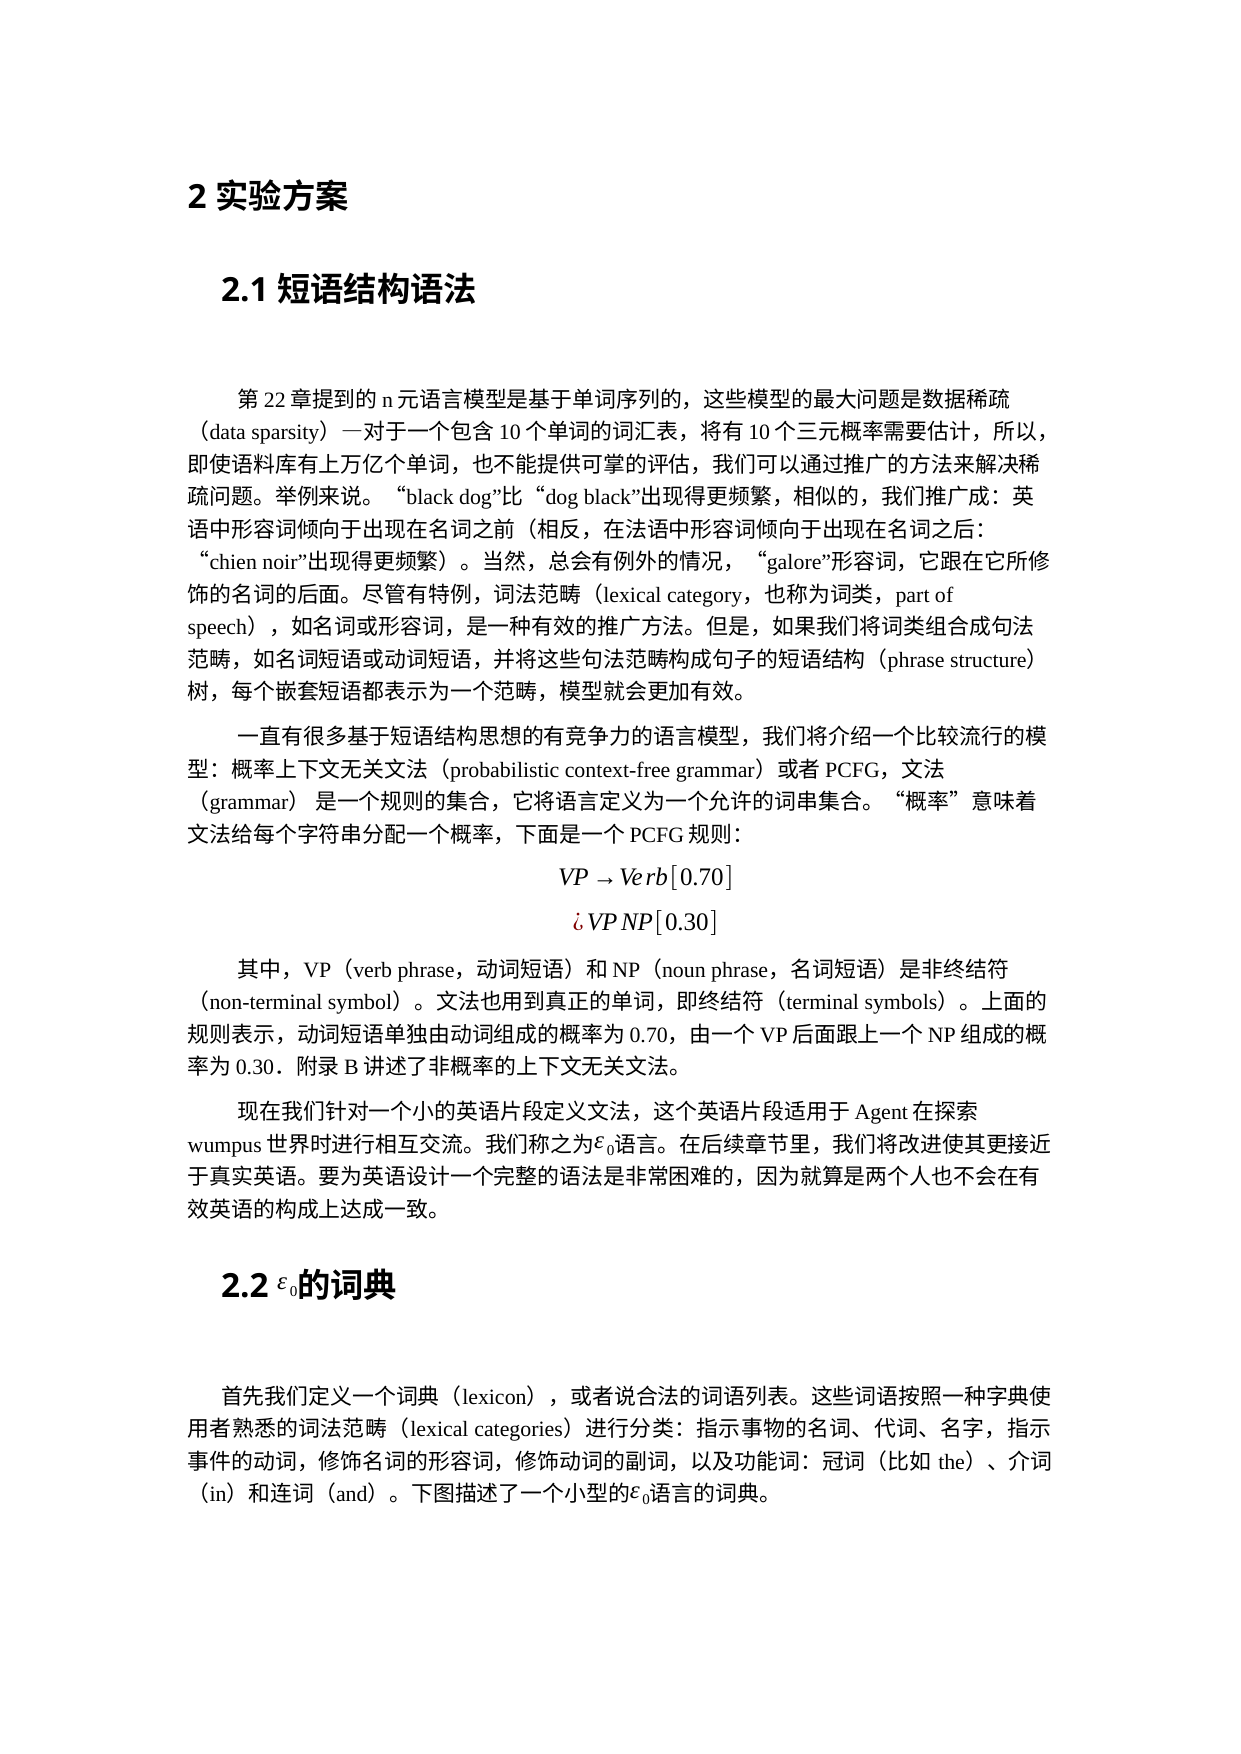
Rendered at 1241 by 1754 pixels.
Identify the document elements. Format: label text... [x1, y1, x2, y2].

text 现在我们针对一个小的英语片段定义文法，这个英语片段适用于Agent在探索 wumpus世界时进行相互交流。我们称之为语言。在后续章节里，我们将改进使其更接近于真实英语。要为英语设计一个完整的语法是非常困难的，因为就算是两个人也不会在有效英语的构成上达成一致。 [187, 1094, 1053, 1224]
subtitle 2.1 短语结构语法 [187, 254, 1053, 319]
text 首先我们定义一个词典（lexicon），或者说合法的词语列表。这些词语按照一种字典使用者熟悉的词法范畴（lexical categories）进行分类：指示事物的名词、代词、名字，指示事件的动词，修饰名词的形容词，修饰动词的副词，以及功能词：冠词（比如the）、介词（in）和连词（and）。下图描述了一个小型的语言的词典。 [187, 1378, 1053, 1508]
subtitle 2 实验方案 [187, 162, 1053, 227]
text 第22章提到的n元语言模型是基于单词序列的，这些模型的最大问题是数据稀疏（data sparsity）—对于一个包含10个单词的词汇表，将有10个三元概率需要估计，所以，即使语料库有上万亿个单词，也不能提供可掌的评估，我们可以通过推广的方法来解决稀疏问题。举例来说。“black dog”比“dog black”出现得更频繁，相似的，我们推广成：英语中形容词倾向于出现在名词之前（相反，在法语中形容词倾向于出现在名词之后：“chien noir”出现得更频繁）。当然，总会有例外的情况，“galore”形容词，它跟在它所修饰的名词的后面。尽管有特例，词法范畴（lexical category，也称为词类，part of speech），如名词或形容词，是一种有效的推广方法。但是，如果我们将词类组合成句法范畴，如名词短语或动词短语，并将这些句法范畴构成句子的短语结构（phrase structure）树，每个嵌套短语都表示为一个范畴，模型就会更加有效。 [187, 381, 1053, 706]
text 一直有很多基于短语结构思想的有竞争力的语言模型，我们将介绍一个比较流行的模型：概率上下文无关文法（probabilistic context-free grammar）或者PCFG，文法（grammar） 是一个规则的集合，它将语言定义为一个允许的词串集合。“概率”意味着文法给每个字符串分配一个概率，下面是一个PCFG规则： [187, 719, 1053, 849]
subtitle 2.2 的词典 [187, 1251, 1053, 1316]
text 其中，VP（verb phrase，动词短语）和NP（noun phrase，名词短语）是非终结符（non-terminal symbol）。文法也用到真正的单词，即终结符（terminal symbols）。上面的规则表示，动词短语单独由动词组成的概率为0.70，由一个VP后面跟上一个NP组成的概率为0.30．附录B讲述了非概率的上下文无关文法。 [187, 951, 1053, 1081]
